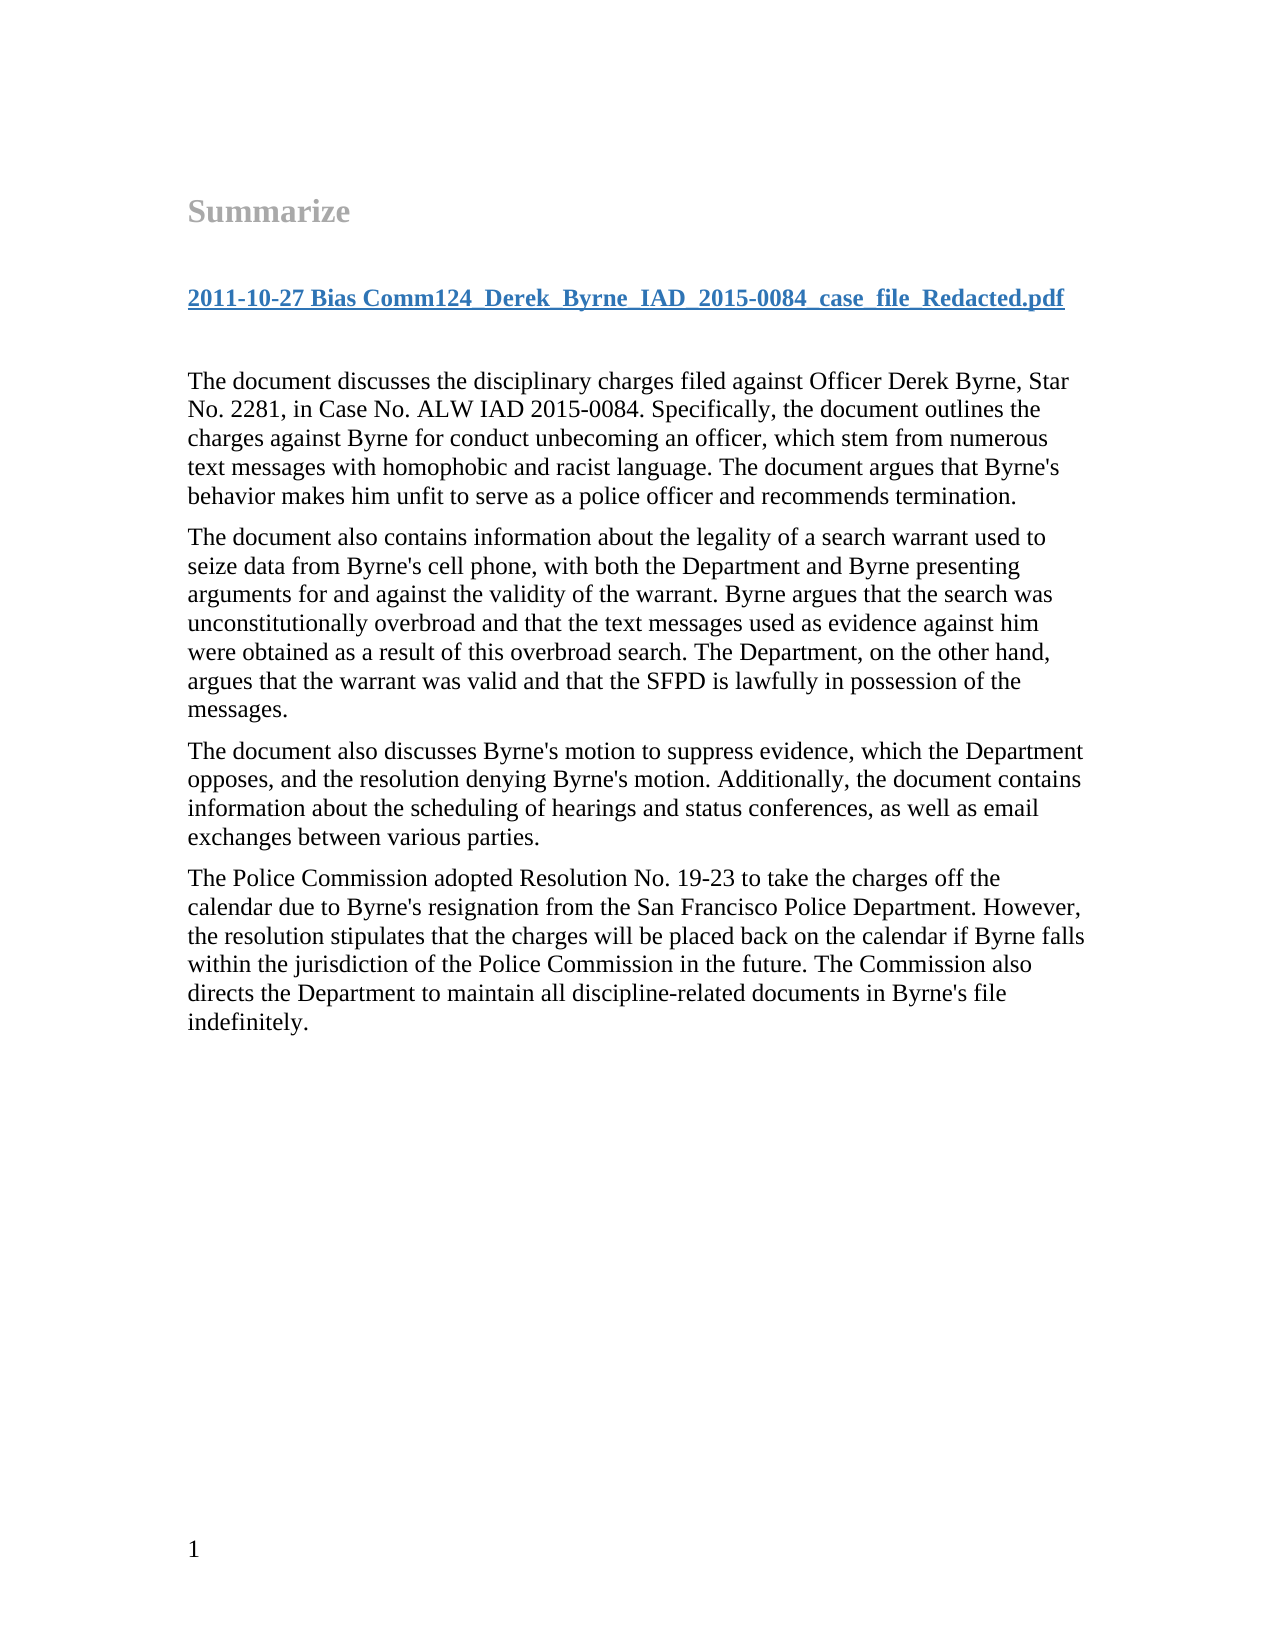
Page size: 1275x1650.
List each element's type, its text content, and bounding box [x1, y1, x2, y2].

text The document also contains information about the legality of a search warrant used to seize data from Byrne's cell phone, with both the Department and Byrne presenting arguments for and against the validity of the warrant. Byrne argues that the search was unconstitutionally overbroad and that the text messages used as evidence against him were obtained as a result of this overbroad search. The Department, on the other hand, argues that the warrant was valid and that the SFPD is lawfully in possession of the messages. [187, 522, 1087, 723]
text Summarize [187, 191, 1087, 229]
text 2011-10-27 Bias Comm124_Derek_Byrne_IAD_2015-0084_case_file_Redacted.pdf [187, 283, 1087, 312]
text The Police Commission adopted Resolution No. 19-23 to take the charges off the calendar due to Byrne's resignation from the San Francisco Police Department. However, the resolution stipulates that the charges will be placed back on the calendar if Byrne falls within the jurisdiction of the Police Commission in the future. The Commission also directs the Department to maintain all discipline-related documents in Byrne's file indefinitely. [187, 863, 1087, 1036]
text The document discusses the disciplinary charges filed against Officer Derek Byrne, Star No. 2281, in Case No. ALW IAD 2015-0084. Specifically, the document outlines the charges against Byrne for conduct unbecoming an officer, which stem from numerous text messages with homophobic and racist language. The document argues that Byrne's behavior makes him unfit to serve as a police officer and recommends termination. [187, 366, 1087, 509]
text The document also discusses Byrne's motion to suppress evidence, which the Department opposes, and the resolution denying Byrne's motion. Additionally, the document contains information about the scheduling of hearings and status conferences, as well as email exchanges between various parties. [187, 736, 1087, 851]
